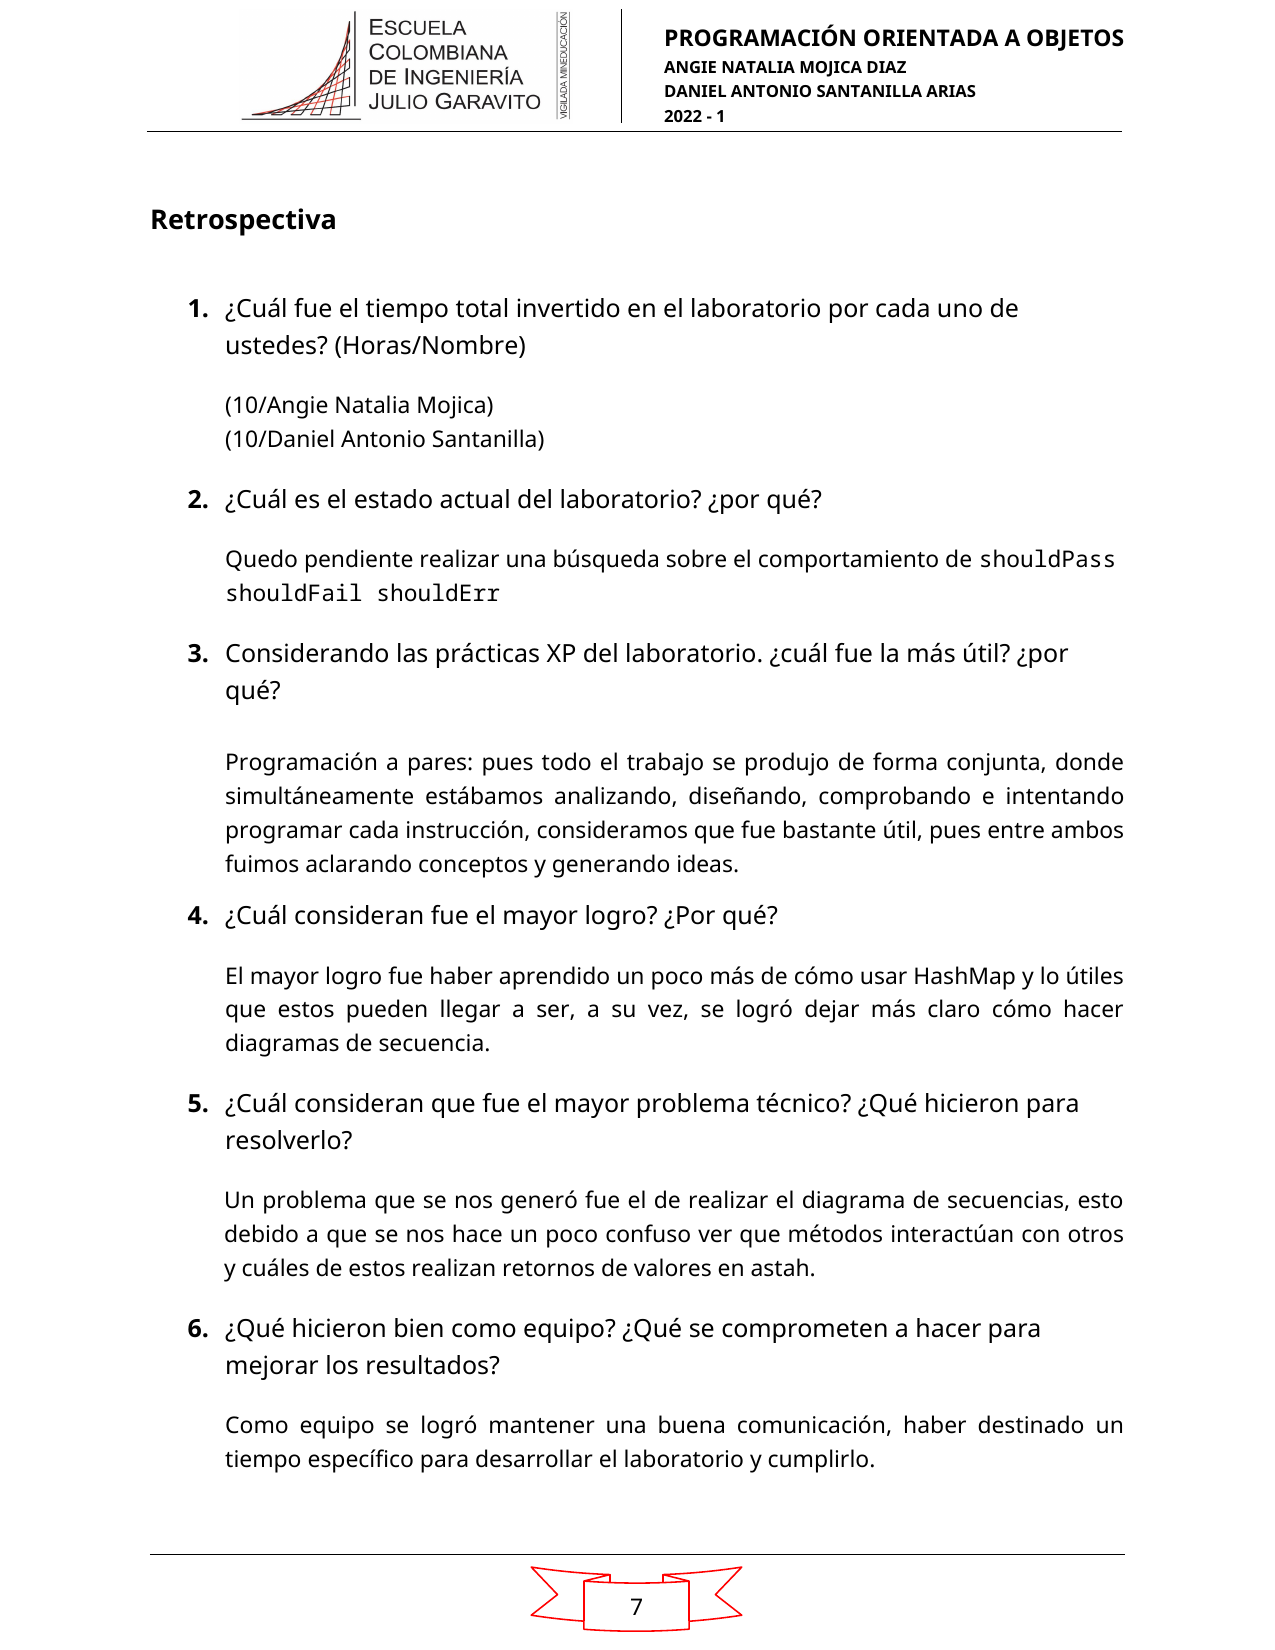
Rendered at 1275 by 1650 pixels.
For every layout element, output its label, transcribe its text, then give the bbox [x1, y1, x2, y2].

text Programación a pares: pues todo el trabajo se produjo de forma conjunta, donde simultáneamente estábamos analizando, diseñando, comprobando e intentando programar cada instrucción, consideramos que fue bastante útil, pues entre ambos fuimos aclarando conceptos y generando ideas. [225, 746, 1125, 879]
picture [238, 9, 573, 124]
subtitle ¿Cuál fue el tiempo total invertido en el laboratorio por cada uno de ustedes? (Horas/Nombre) [187, 291, 1125, 361]
text Quedo pendiente realizar una búsqueda sobre el comportamiento de shouldPass shouldFail shouldErr [225, 543, 1125, 608]
subtitle ¿Qué hicieron bien como equipo? ¿Qué se comprometen a hacer para mejorar los resultados? [187, 1311, 1125, 1382]
text (10/Angie Natalia Mojica) (10/Daniel Antonio Santanilla) [225, 389, 1125, 454]
text Como equipo se logró mantener una buena comunicación, haber destinado un tiempo específico para desarrollar el laboratorio y cumplirlo. [225, 1409, 1125, 1474]
subtitle ¿Cuál es el estado actual del laboratorio? ¿por qué? [187, 482, 1125, 516]
text Un problema que se nos generó fue el de realizar el diagrama de secuencias, esto debido a que se nos hace un poco confuso ver que métodos interactúan con otros y cuáles de estos realizan retornos de valores en astah. [224, 1184, 1125, 1283]
subtitle ¿Cuál consideran que fue el mayor problema técnico? ¿Qué hicieron para resolverlo? [187, 1086, 1125, 1157]
subtitle Considerando las prácticas XP del laboratorio. ¿cuál fue la más útil? ¿por qué? [187, 636, 1125, 743]
text El mayor logro fue haber aprendido un poco más de cómo usar HashMap y lo útiles que estos pueden llegar a ser, a su vez, se logró dejar más claro cómo hacer diagramas de secuencia. [225, 960, 1125, 1058]
subtitle Retrospectiva [150, 200, 1125, 237]
subtitle ¿Cuál consideran fue el mayor logro? ¿Por qué? [187, 898, 1125, 932]
